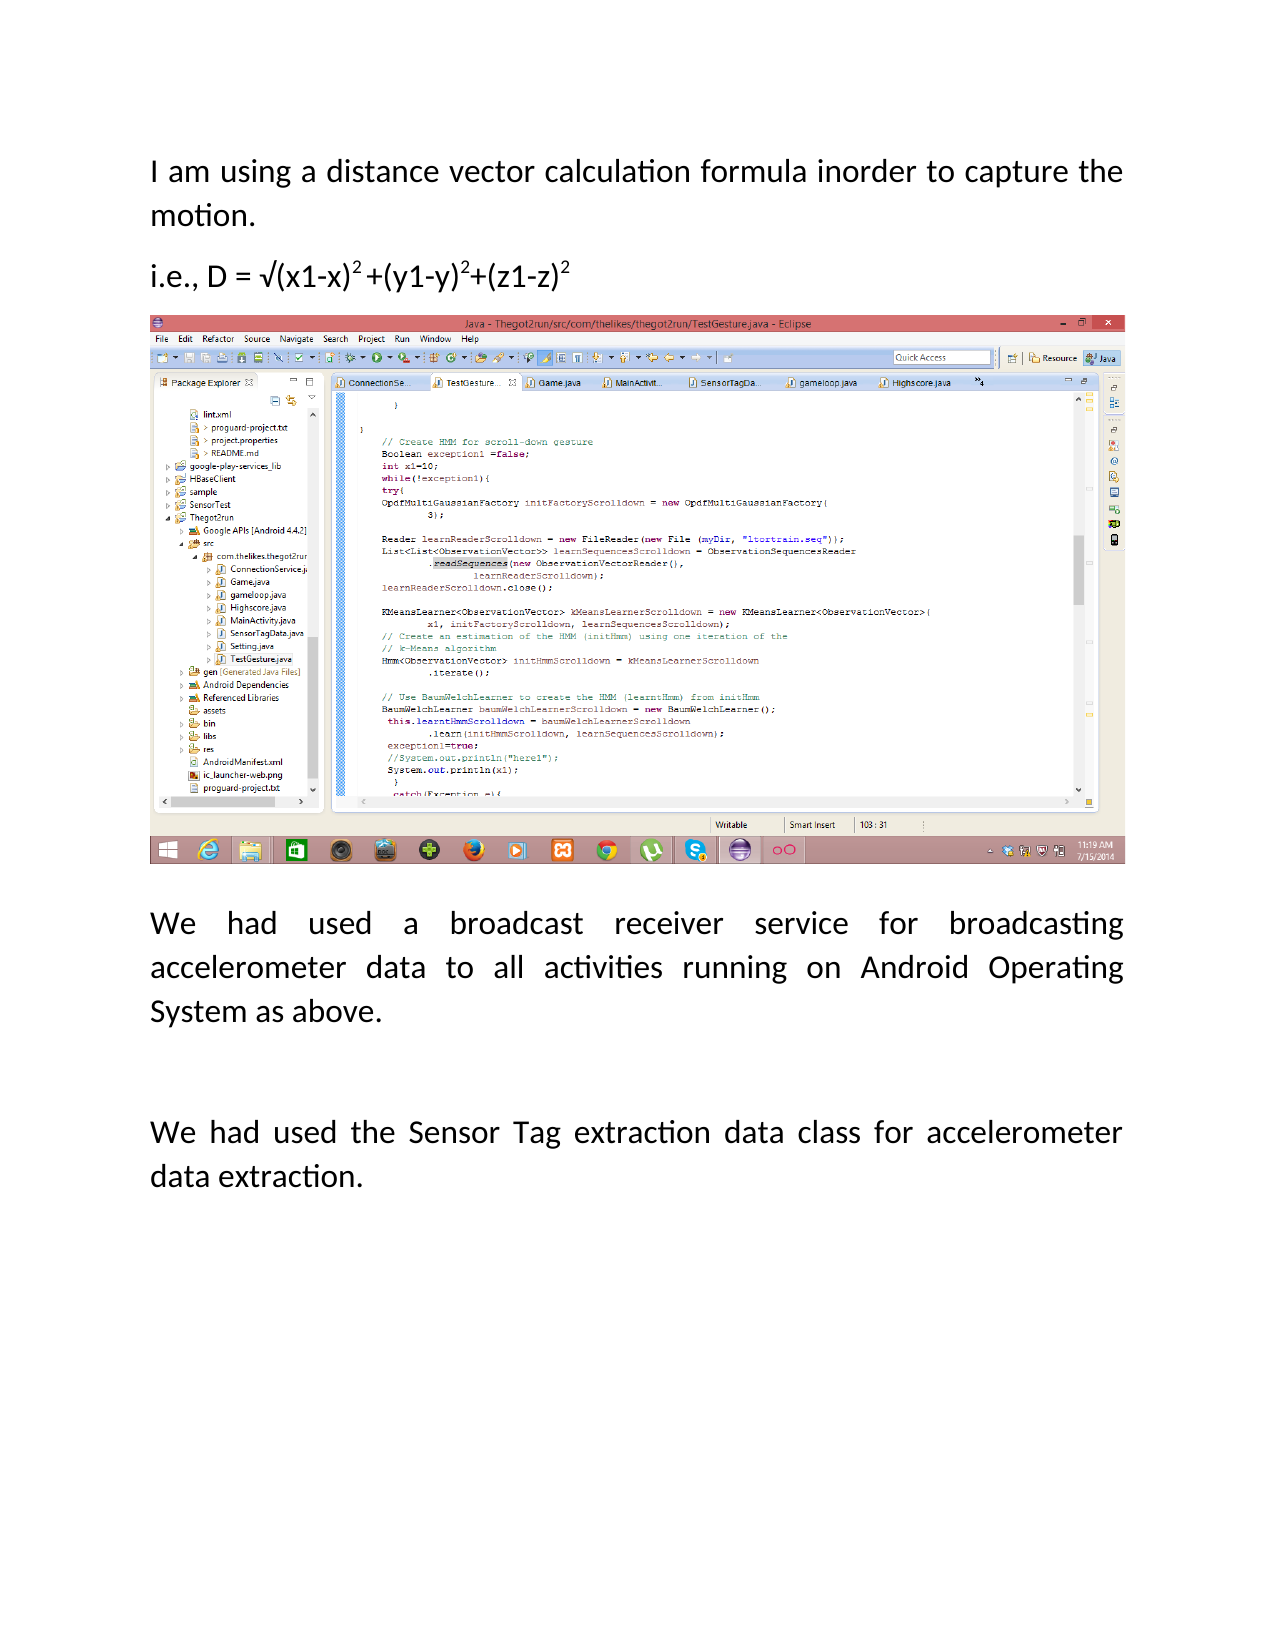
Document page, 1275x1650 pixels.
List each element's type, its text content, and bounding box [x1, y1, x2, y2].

text I am using a distance vector calculation formula inorder to capture the motion. [150, 150, 1125, 235]
text i.e., D = √(x1-x)2 +(y1-y)2+(z1-z)2 [150, 254, 1125, 295]
picture [150, 315, 1125, 864]
text We had used the Sensor Tag extraction data class for accelerometer data extraction. [150, 1112, 1125, 1196]
text We had used a broadcast receiver service for broadcasting accelerometer data to all activities running on Android Operating System as above. [150, 902, 1125, 1031]
